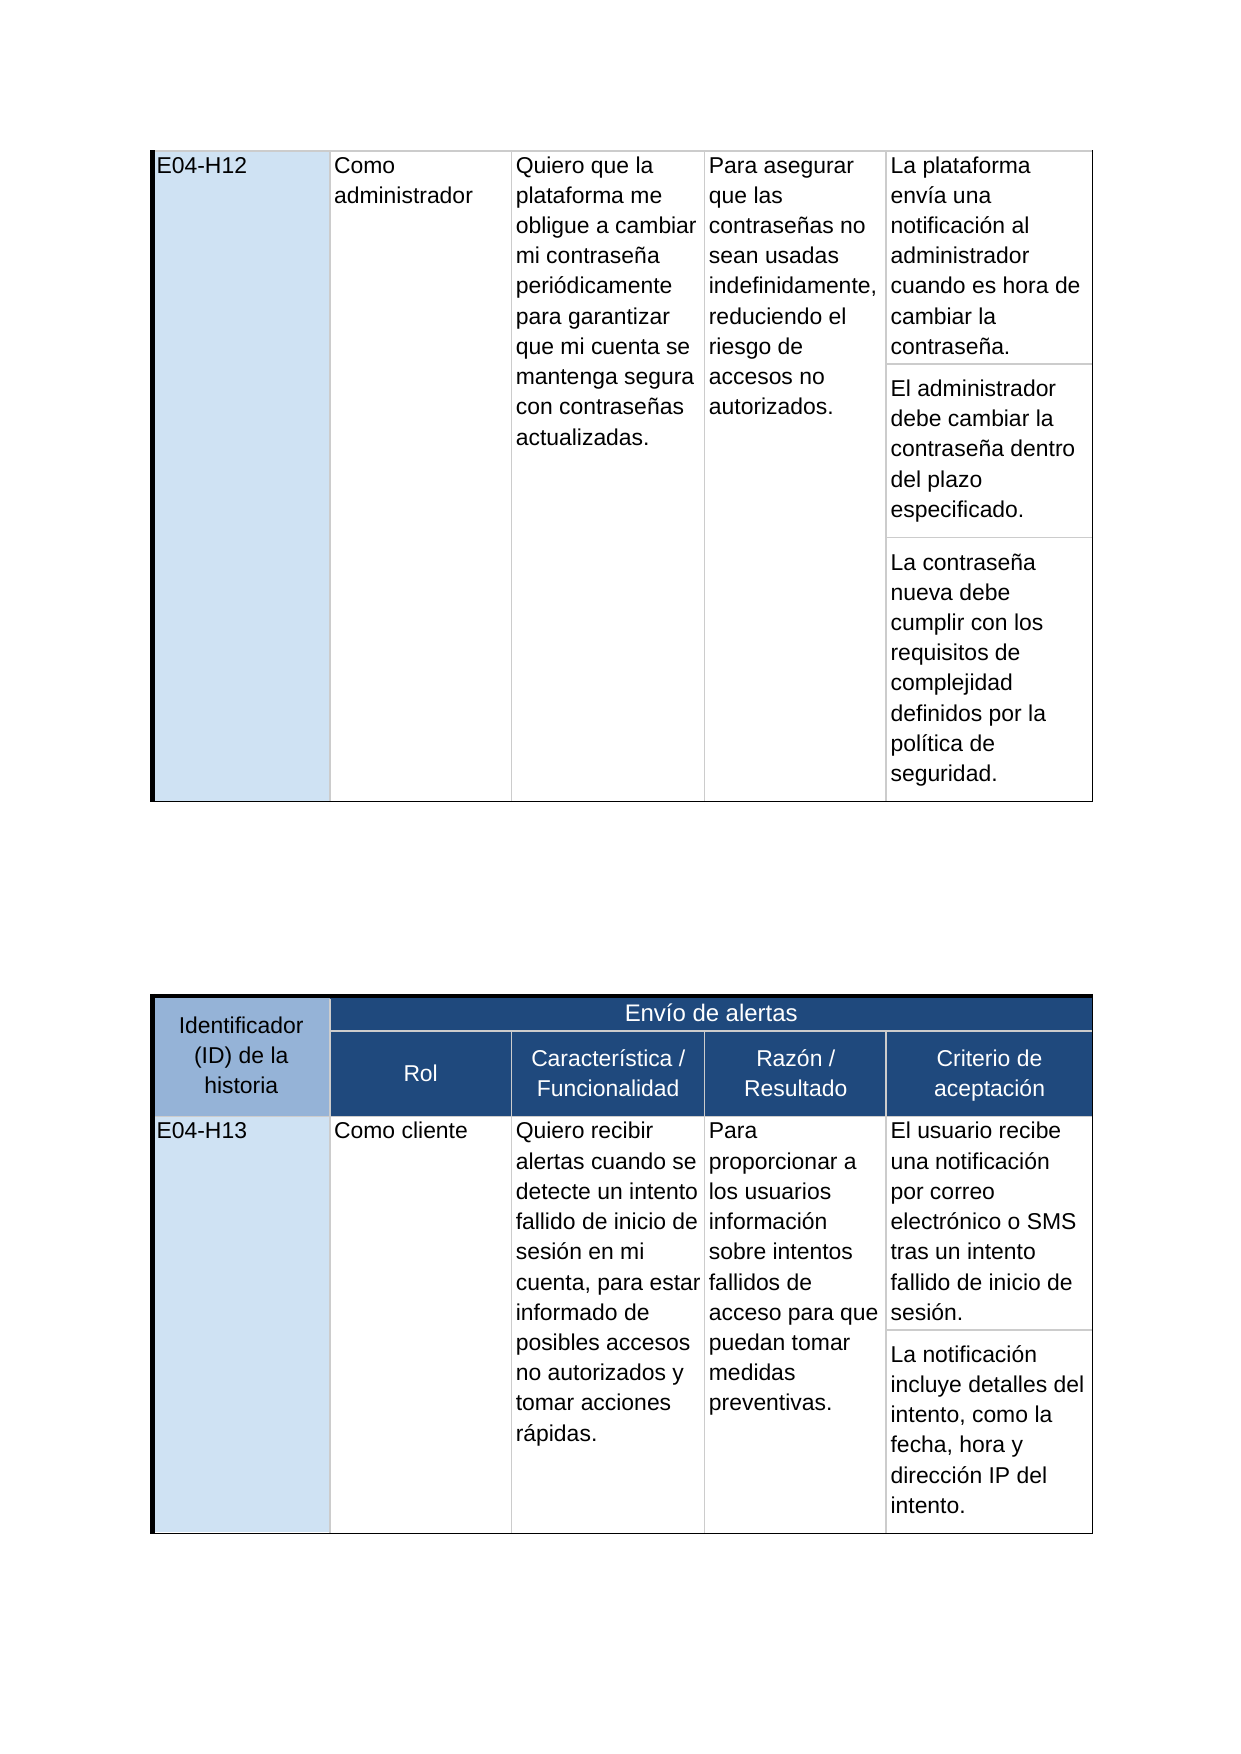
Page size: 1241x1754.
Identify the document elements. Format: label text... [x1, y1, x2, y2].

table_header Envío de alertas [331, 998, 1092, 1030]
table_cell Quiero que la plataforma me obligue a cambiar mi contraseña periódicamente para garantizar que mi cuenta se mantenga segura con contraseñas actualizadas. [512, 152, 704, 801]
table_cell El administrador debe cambiar la contraseña dentro del plazo especificado. [887, 365, 1092, 536]
table_cell Característica / Funcionalidad [512, 1032, 704, 1116]
table_cell Para asegurar que las contraseñas no sean usadas indefinidamente, reduciendo el riesgo de accesos no autorizados. [705, 152, 885, 801]
table_cell Como administrador [331, 152, 511, 801]
table_cell E04-H12 [155, 152, 329, 801]
table_cell Para proporcionar a los usuarios información sobre intentos fallidos de acceso para que puedan tomar medidas preventivas. [705, 1117, 885, 1532]
table_cell Rol [331, 1032, 511, 1116]
table_cell La plataforma envía una notificación al administrador cuando es hora de cambiar la contraseña. [887, 152, 1092, 363]
table_cell Quiero recibir alertas cuando se detecte un intento fallido de inicio de sesión en mi cuenta, para estar informado de posibles accesos no autorizados y tomar acciones rápidas. [512, 1117, 704, 1532]
table_cell Razón / Resultado [705, 1032, 885, 1116]
table_header Identificador (ID) de la historia [155, 998, 330, 1116]
table_cell Criterio de aceptación [887, 1032, 1092, 1116]
table_cell E04-H13 [155, 1117, 329, 1532]
table_cell La contraseña nueva debe cumplir con los requisitos de complejidad definidos por la política de seguridad. [887, 538, 1092, 801]
table_cell Como cliente [331, 1117, 511, 1532]
table_cell El usuario recibe una notificación por correo electrónico o SMS tras un intento fallido de inicio de sesión. [887, 1117, 1092, 1329]
table_cell La notificación incluye detalles del intento, como la fecha, hora y dirección IP del intento. [887, 1331, 1092, 1532]
